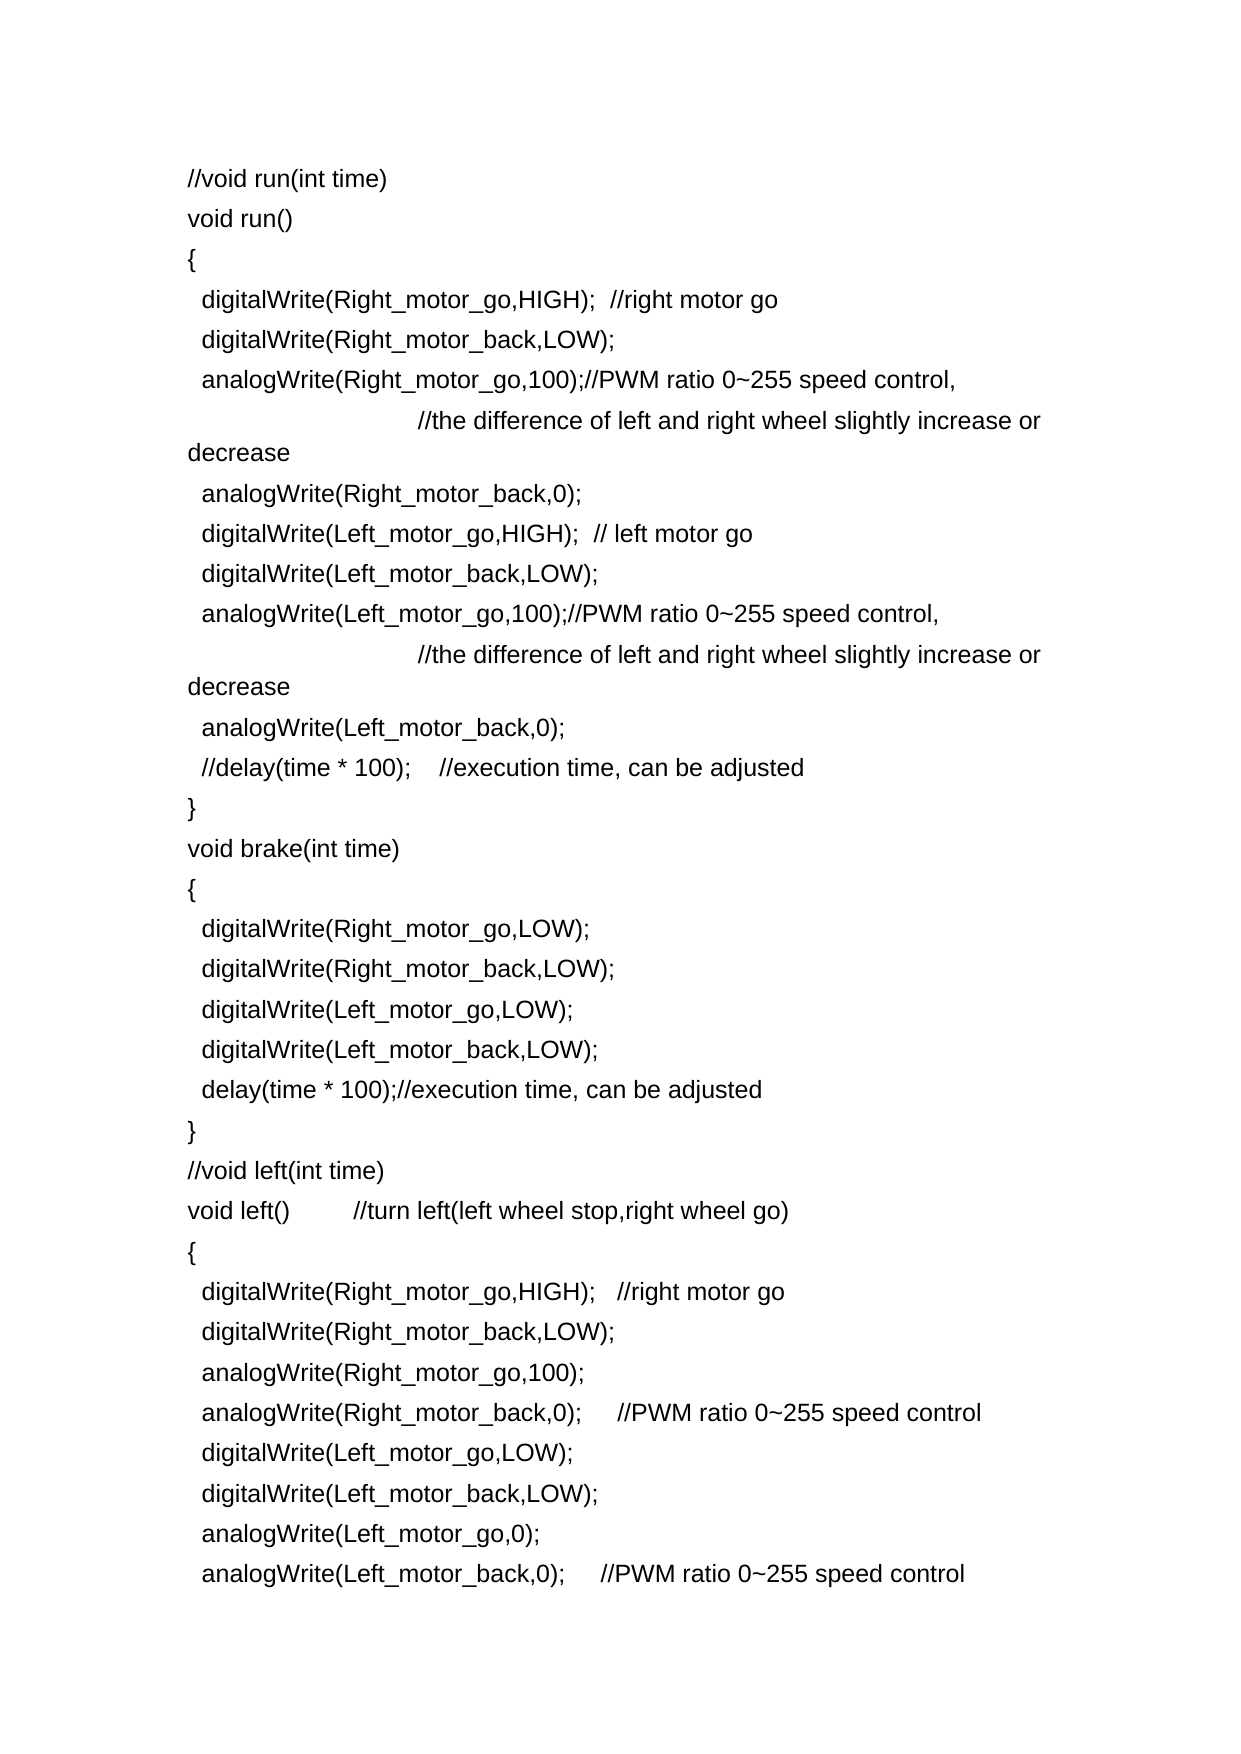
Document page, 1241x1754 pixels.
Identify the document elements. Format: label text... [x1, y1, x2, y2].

text { [187, 1235, 1053, 1267]
text digitalWrite(Right_motor_go,HIGH); //right motor go [187, 283, 1053, 315]
text analogWrite(Left_motor_go,0); [187, 1517, 1053, 1549]
text //the difference of left and right wheel slightly increase or decrease [187, 404, 1053, 469]
text analogWrite(Right_motor_back,0); //PWM ratio 0~255 speed control [187, 1396, 1053, 1428]
text digitalWrite(Left_motor_back,LOW); [187, 557, 1053, 590]
text void left() //turn left(left wheel stop,right wheel go) [187, 1194, 1053, 1227]
text //delay(time * 100); //execution time, can be adjusted [187, 751, 1053, 783]
text digitalWrite(Left_motor_back,LOW); [187, 1033, 1053, 1066]
text analogWrite(Left_motor_go,100);//PWM ratio 0~255 speed control, [187, 598, 1053, 630]
text //void left(int time) [187, 1154, 1053, 1187]
text digitalWrite(Left_motor_back,LOW); [187, 1477, 1053, 1509]
text digitalWrite(Right_motor_back,LOW); [187, 1315, 1053, 1348]
text analogWrite(Left_motor_back,0); //PWM ratio 0~255 speed control [187, 1557, 1053, 1590]
text digitalWrite(Right_motor_back,LOW); [187, 323, 1053, 356]
text digitalWrite(Left_motor_go,LOW); [187, 1436, 1053, 1469]
text analogWrite(Right_motor_go,100);//PWM ratio 0~255 speed control, [187, 363, 1053, 396]
text analogWrite(Right_motor_back,0); [187, 477, 1053, 509]
text { [187, 872, 1053, 904]
text digitalWrite(Right_motor_back,LOW); [187, 953, 1053, 985]
text delay(time * 100);//execution time, can be adjusted [187, 1073, 1053, 1106]
text { [187, 243, 1053, 275]
text digitalWrite(Right_motor_go,HIGH); //right motor go [187, 1275, 1053, 1308]
text void run() [187, 202, 1053, 235]
text } [187, 791, 1053, 824]
text digitalWrite(Left_motor_go,HIGH); // left motor go [187, 517, 1053, 549]
text analogWrite(Left_motor_back,0); [187, 711, 1053, 743]
text //the difference of left and right wheel slightly increase or decrease [187, 638, 1053, 703]
text } [187, 1114, 1053, 1146]
text void brake(int time) [187, 832, 1053, 864]
text digitalWrite(Right_motor_go,LOW); [187, 912, 1053, 945]
text digitalWrite(Left_motor_go,LOW); [187, 993, 1053, 1025]
text analogWrite(Right_motor_go,100); [187, 1356, 1053, 1388]
text //void run(int time) [187, 162, 1053, 194]
